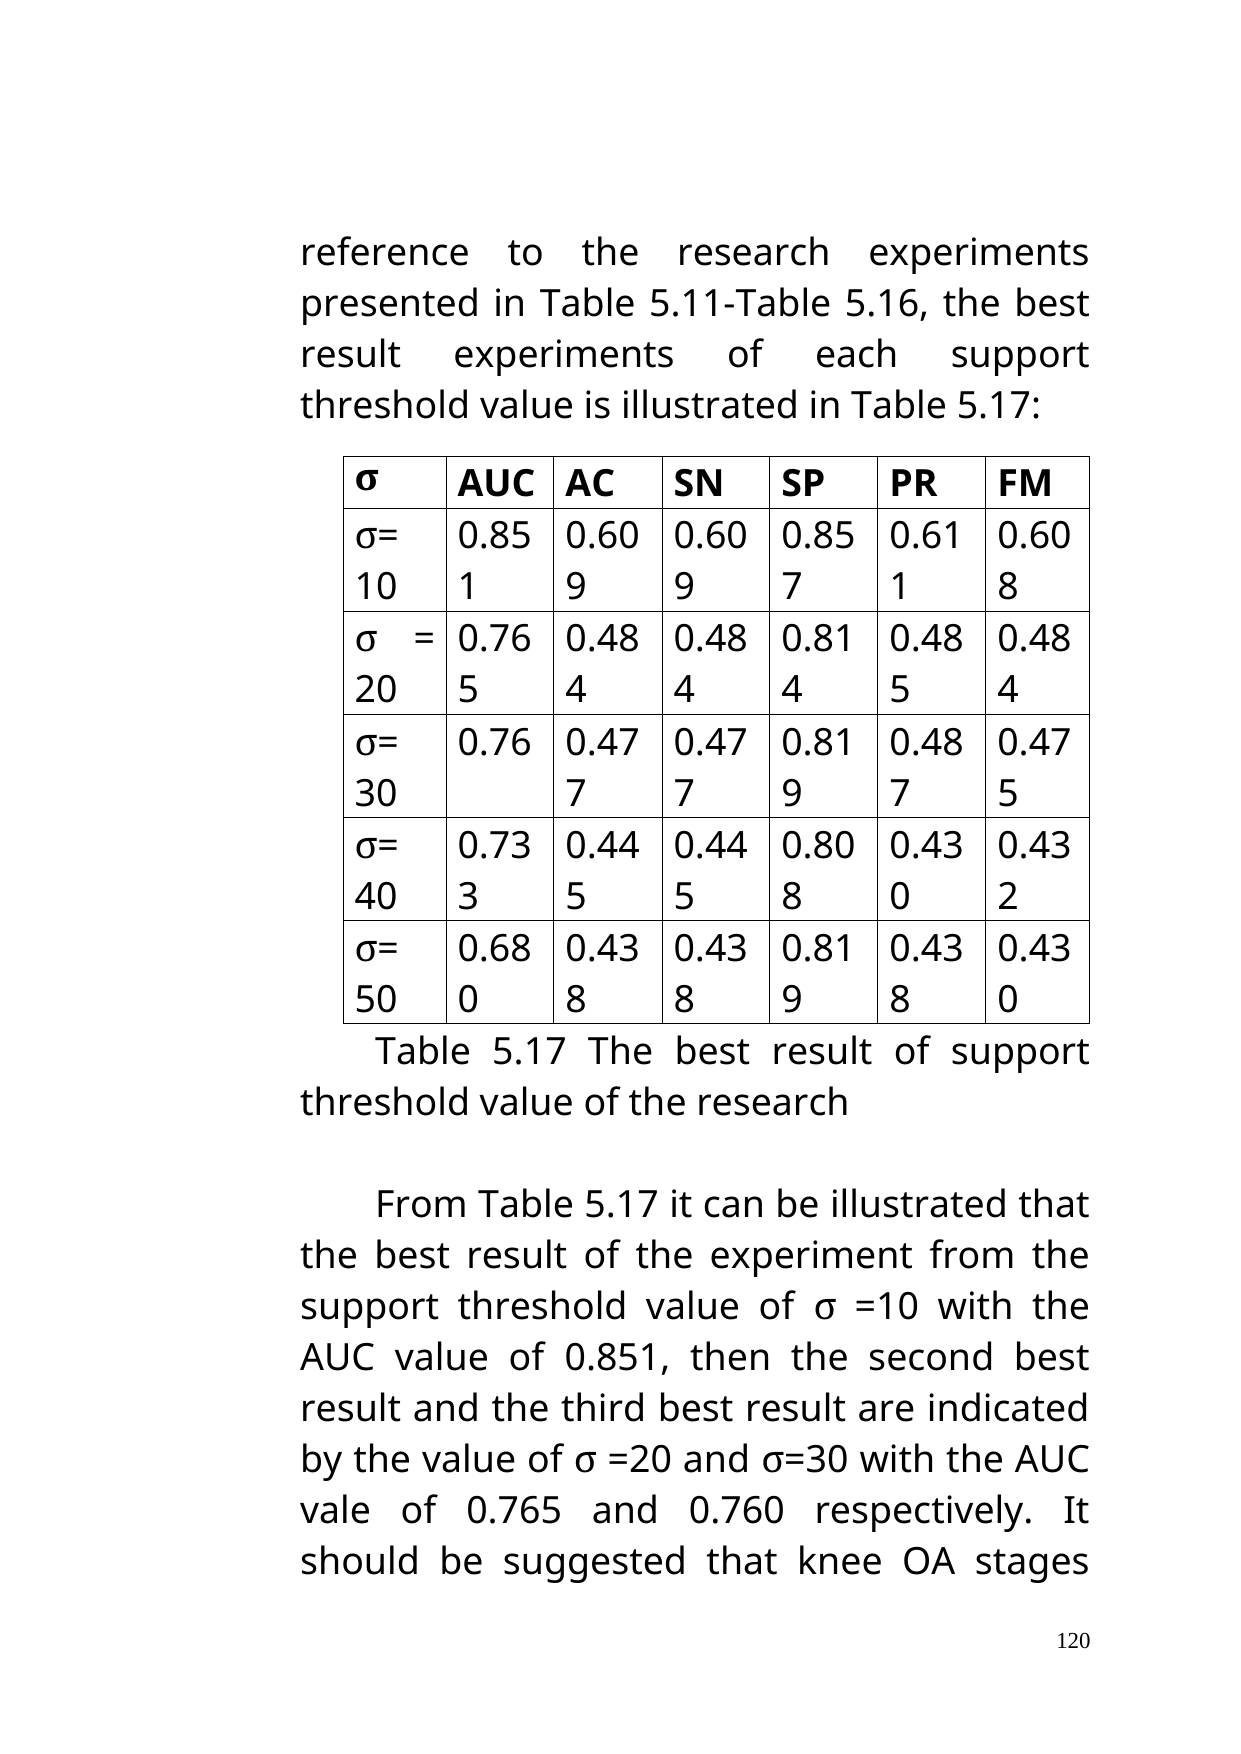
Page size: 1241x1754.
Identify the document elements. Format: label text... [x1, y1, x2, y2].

table_header SP [770, 457, 877, 508]
table_cell 0.484 [986, 612, 1089, 714]
table_cell 0.438 [554, 921, 662, 1023]
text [300, 225, 1090, 429]
table_cell 0.445 [554, 818, 662, 920]
table_cell 0.609 [663, 509, 769, 611]
table_cell 0.819 [770, 715, 877, 817]
table_cell σ = 20 [344, 612, 446, 714]
table_cell 0.609 [554, 509, 662, 611]
table_cell 0.477 [663, 715, 769, 817]
table_cell 0.475 [986, 715, 1089, 817]
table_header PR [878, 457, 985, 508]
table_header SN [663, 457, 769, 508]
table_cell σ= 30 [344, 715, 446, 817]
table_cell 0.477 [554, 715, 662, 817]
table_cell 0.445 [663, 818, 769, 920]
table_cell 0.432 [986, 818, 1089, 920]
table_cell 0.857 [770, 509, 877, 611]
table_cell 0.484 [663, 612, 769, 714]
table_cell 0.438 [663, 921, 769, 1023]
table_cell 0.851 [447, 509, 553, 611]
table_cell 0.608 [986, 509, 1089, 611]
text Table 5.17 The best result of support threshold value of the research [300, 1024, 1090, 1126]
table_cell 0.611 [878, 509, 985, 611]
table_cell σ= 40 [344, 818, 446, 920]
table_cell 0.430 [986, 921, 1089, 1023]
table_header AC [554, 457, 662, 508]
table_cell 0.808 [770, 818, 877, 920]
table_cell 0.814 [770, 612, 877, 714]
table_cell 0.485 [878, 612, 985, 714]
table_cell 0.484 [554, 612, 662, 714]
table_cell σ= 10 [344, 509, 446, 611]
table_cell 0.487 [878, 715, 985, 817]
table_cell 0.733 [447, 818, 553, 920]
table_cell 0.680 [447, 921, 553, 1023]
table_cell 0.765 [447, 612, 553, 714]
table_cell 0.438 [878, 921, 985, 1023]
table_header σ [344, 457, 446, 508]
table_cell σ= 50 [344, 921, 446, 1023]
table_header FM [986, 457, 1089, 508]
table_cell 0.76 [447, 715, 553, 817]
table_cell 0.430 [878, 818, 985, 920]
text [300, 1177, 1090, 1586]
table_header AUC [447, 457, 553, 508]
table_cell 0.819 [770, 921, 877, 1023]
